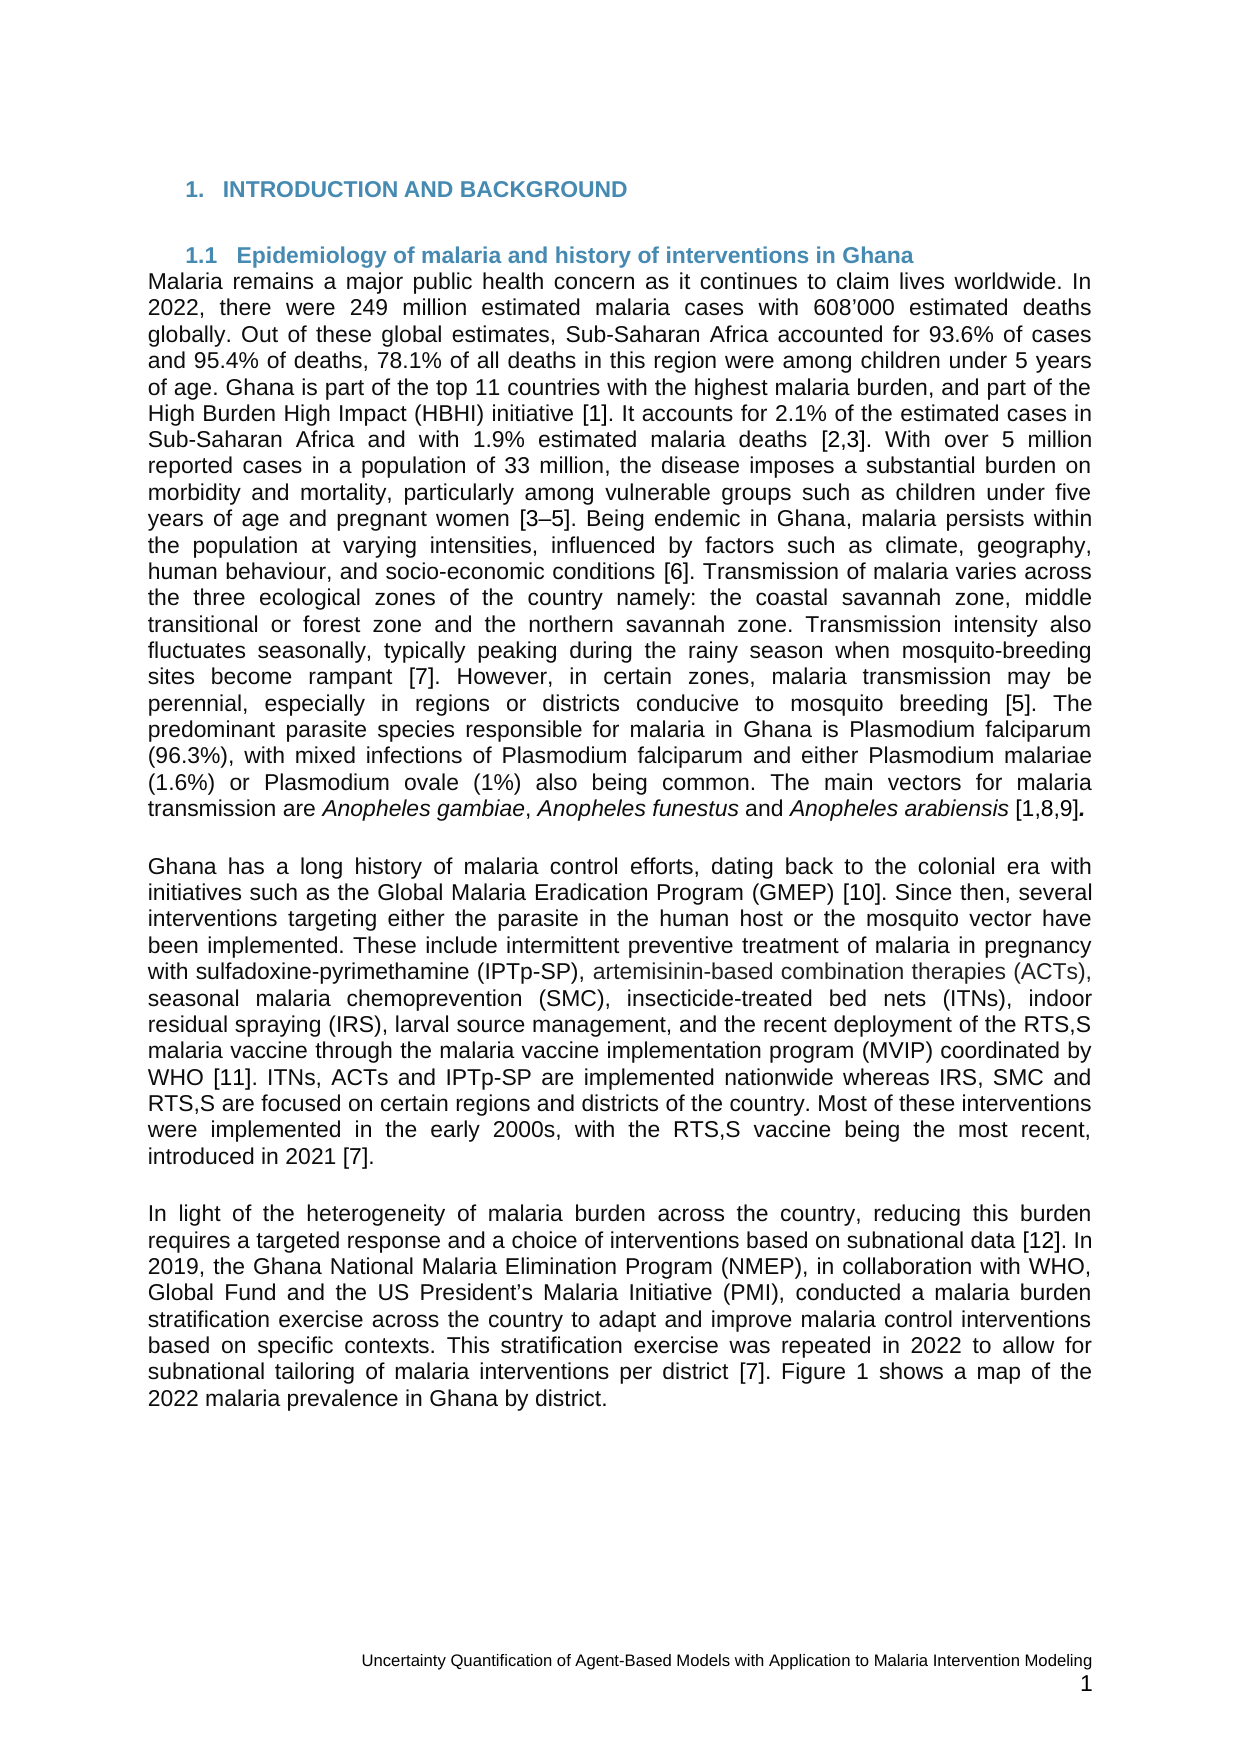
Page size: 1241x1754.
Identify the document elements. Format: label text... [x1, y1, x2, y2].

text Ghana has a long history of malaria control efforts, dating back to the colonial era with initiatives such as the Global Malaria Eradication Program (GMEP) [10]. Since then, several interventions targeting either the parasite in the human host or the mosquito vector have been implemented. These include intermittent preventive treatment of malaria in pregnancy with sulfadoxine-pyrimethamine (IPTp-SP), artemisinin-based combination therapies (ACTs), seasonal malaria chemoprevention (SMC), insecticide-treated bed nets (ITNs), indoor residual spraying (IRS), larval source management, and the recent deployment of the RTS,S malaria vaccine through the malaria vaccine implementation program (MVIP) coordinated by WHO [11]. ITNs, ACTs and IPTp-SP are implemented nationwide whereas IRS, SMC and RTS,S are focused on certain regions and districts of the country. Most of these interventions were implemented in the early 2000s, with the RTS,S vaccine being the most recent, introduced in 2021 [7]. [148, 853, 1092, 1169]
text In light of the heterogeneity of malaria burden across the country, reducing this burden requires a targeted response and a choice of interventions based on subnational data [12]. In 2019, the Ghana National Malaria Elimination Program (NMEP), in collaboration with WHO, Global Fund and the US President’s Malaria Initiative (PMI), conducted a malaria burden stratification exercise across the country to adapt and improve malaria control interventions based on specific contexts. This stratification exercise was repeated in 2022 to allow for subnational tailoring of malaria interventions per district [7]. Figure 1 shows a map of the 2022 malaria prevalence in Ghana by district. [148, 1200, 1092, 1411]
text Malaria remains a major public health concern as it continues to claim lives worldwide. In 2022, there were 249 million estimated malaria cases with 608’000 estimated deaths globally. Out of these global estimates, Sub-Saharan Africa accounted for 93.6% of cases and 95.4% of deaths, 78.1% of all deaths in this region were among children under 5 years of age. Ghana is part of the top 11 countries with the highest malaria burden, and part of the High Burden High Impact (HBHI) initiative [1]. It accounts for 2.1% of the estimated cases in Sub-Saharan Africa and with 1.9% estimated malaria deaths [2,3]. With over 5 million reported cases in a population of 33 million, the disease imposes a substantial burden on morbidity and mortality, particularly among vulnerable groups such as children under five years of age and pregnant women [3–5]. Being endemic in Ghana, malaria persists within the population at varying intensities, influenced by factors such as climate, geography, human behaviour, and socio-economic conditions [6]. Transmission of malaria varies across the three ecological zones of the country namely: the coastal savannah zone, middle transitional or forest zone and the northern savannah zone. Transmission intensity also fluctuates seasonally, typically peaking during the rainy season when mosquito-breeding sites become rampant [7]. However, in certain zones, malaria transmission may be perennial, especially in regions or districts conducive to mosquito breeding [5]. The predominant parasite species responsible for malaria in Ghana is Plasmodium falciparum (96.3%), with mixed infections of Plasmodium falciparum and either Plasmodium malariae (1.6%) or Plasmodium ovale (1%) also being common. The main vectors for malaria transmission are Anopheles gambiae, Anopheles funestus and Anopheles arabiensis [1,8,9]. [148, 268, 1092, 821]
subtitle INTRODUCTION AND BACKGROUND [185, 176, 1092, 203]
subtitle Epidemiology of malaria and history of interventions in Ghana [185, 242, 1080, 268]
